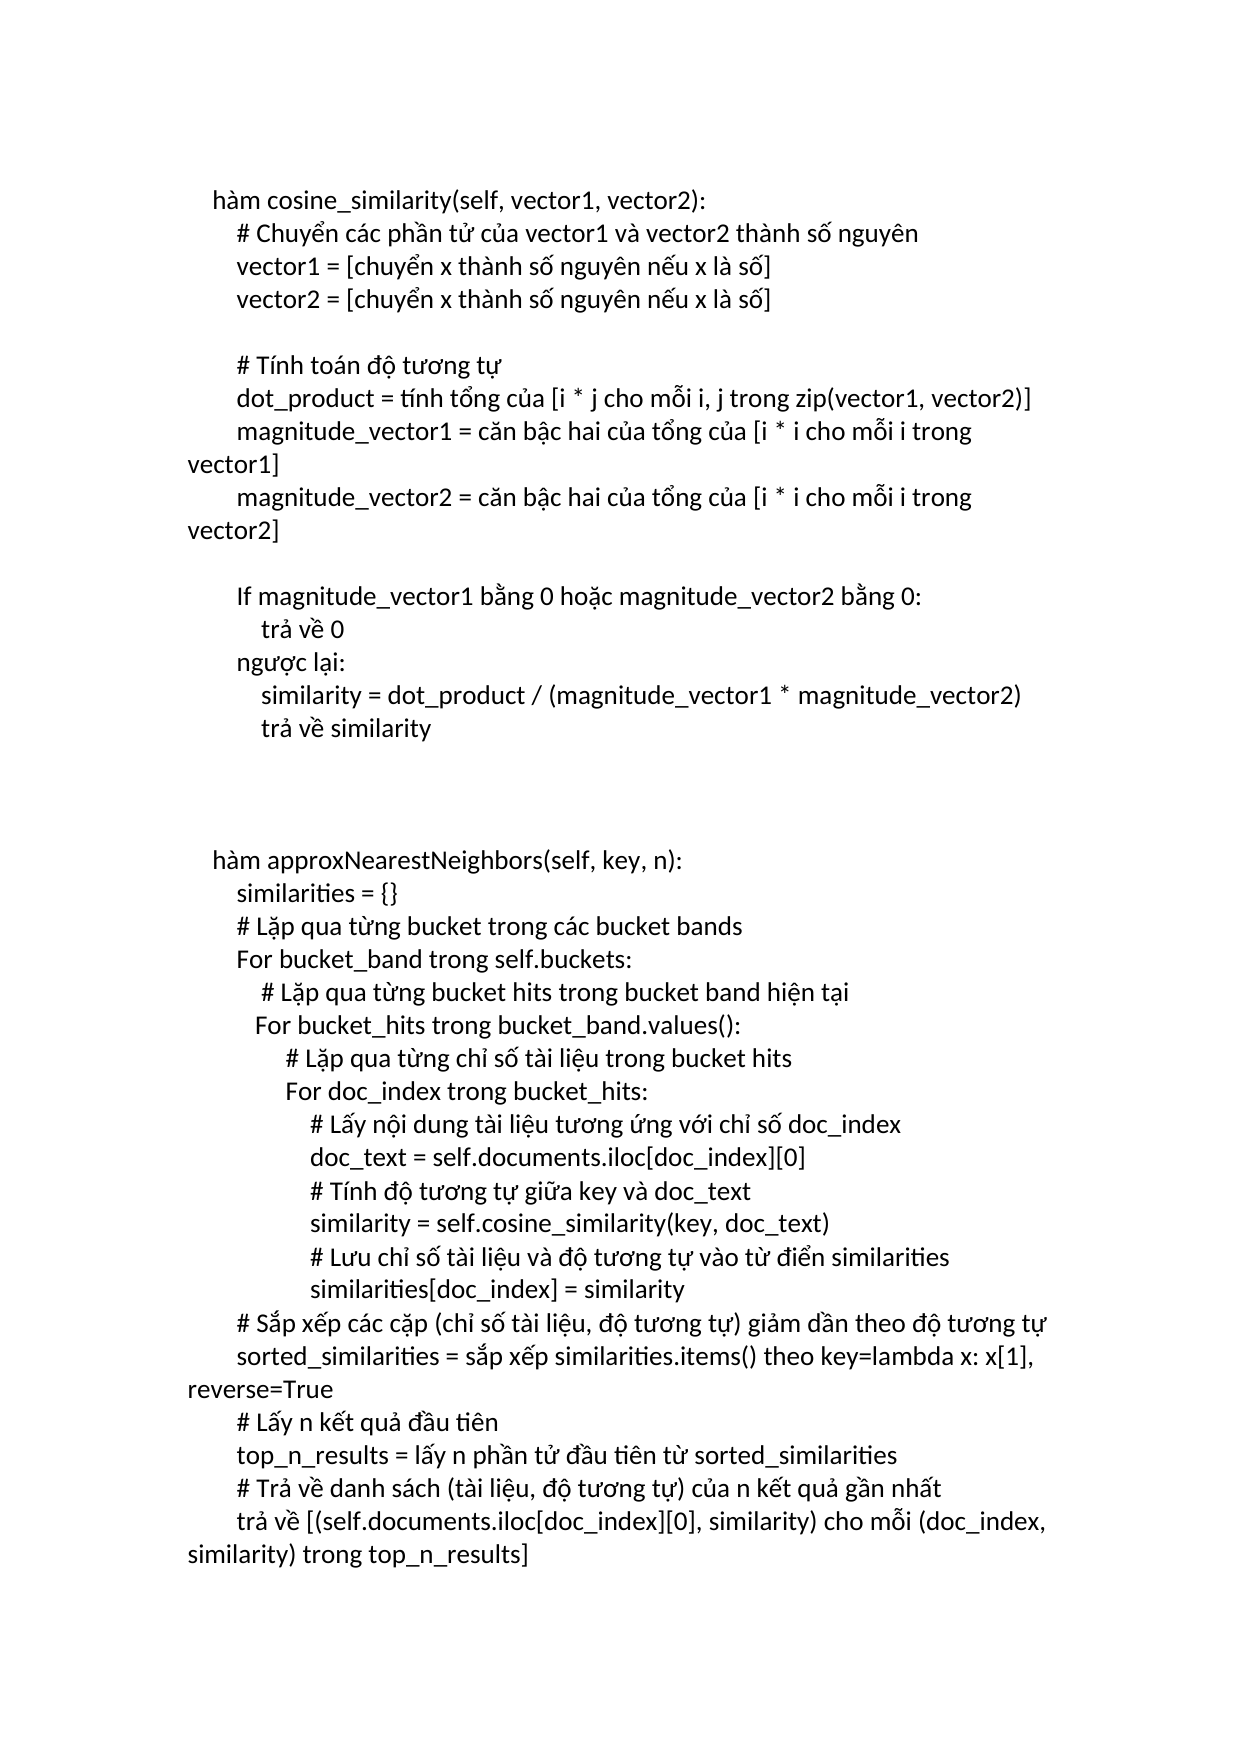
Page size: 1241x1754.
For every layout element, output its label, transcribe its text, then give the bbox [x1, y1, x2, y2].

text # Tính độ tương tự giữa key và doc_text [187, 1174, 1053, 1207]
text # Lặp qua từng bucket trong các bucket bands [187, 909, 1053, 942]
text similarity = self.cosine_similarity(key, doc_text) [187, 1207, 1053, 1240]
text similarities = {} [187, 876, 1053, 909]
text magnitude_vector2 = căn bậc hai của tổng của [i * i cho mỗi i trong vector2] [187, 480, 1053, 546]
text # Sắp xếp các cặp (chỉ số tài liệu, độ tương tự) giảm dần theo độ tương tự [187, 1306, 1053, 1339]
text For doc_index trong bucket_hits: [187, 1074, 1053, 1108]
text doc_text = self.documents.iloc[doc_index][0] [187, 1141, 1053, 1174]
text # Lấy n kết quả đầu tiên [187, 1405, 1053, 1438]
text dot_product = tính tổng của [i * j cho mỗi i, j trong zip(vector1, vector2)] [187, 381, 1053, 414]
text For bucket_hits trong bucket_band.values(): [187, 1008, 1053, 1042]
text top_n_results = lấy n phần tử đầu tiên từ sorted_similarities [187, 1438, 1053, 1471]
text trả về 0 [187, 612, 1053, 645]
text vector1 = [chuyển x thành số nguyên nếu x là số] [187, 249, 1053, 282]
text hàm approxNearestNeighbors(self, key, n): [187, 843, 1053, 876]
text # Trả về danh sách (tài liệu, độ tương tự) của n kết quả gần nhất [187, 1471, 1053, 1504]
text similarity = dot_product / (magnitude_vector1 * magnitude_vector2) [187, 678, 1053, 711]
text # Lặp qua từng chỉ số tài liệu trong bucket hits [187, 1042, 1053, 1074]
text # Chuyển các phần tử của vector1 và vector2 thành số nguyên [187, 216, 1053, 249]
text magnitude_vector1 = căn bậc hai của tổng của [i * i cho mỗi i trong vector1] [187, 414, 1053, 480]
text similarities[doc_index] = similarity [187, 1273, 1053, 1306]
text # Lặp qua từng bucket hits trong bucket band hiện tại [187, 976, 1053, 1008]
text trả về [(self.documents.iloc[doc_index][0], similarity) cho mỗi (doc_index, similarity) trong top_n_results] [187, 1504, 1053, 1570]
text # Tính toán độ tương tự [187, 348, 1053, 381]
text For bucket_band trong self.buckets: [187, 942, 1053, 976]
text sorted_similarities = sắp xếp similarities.items() theo key=lambda x: x[1], reverse=True [187, 1339, 1053, 1405]
text # Lưu chỉ số tài liệu và độ tương tự vào từ điển similarities [187, 1240, 1053, 1273]
text ngược lại: [187, 645, 1053, 678]
text # Lấy nội dung tài liệu tương ứng với chỉ số doc_index [187, 1108, 1053, 1141]
text If magnitude_vector1 bằng 0 hoặc magnitude_vector2 bằng 0: [187, 579, 1053, 612]
text hàm cosine_similarity(self, vector1, vector2): [187, 183, 1053, 216]
text trả về similarity [187, 711, 1053, 744]
text vector2 = [chuyển x thành số nguyên nếu x là số] [187, 282, 1053, 315]
